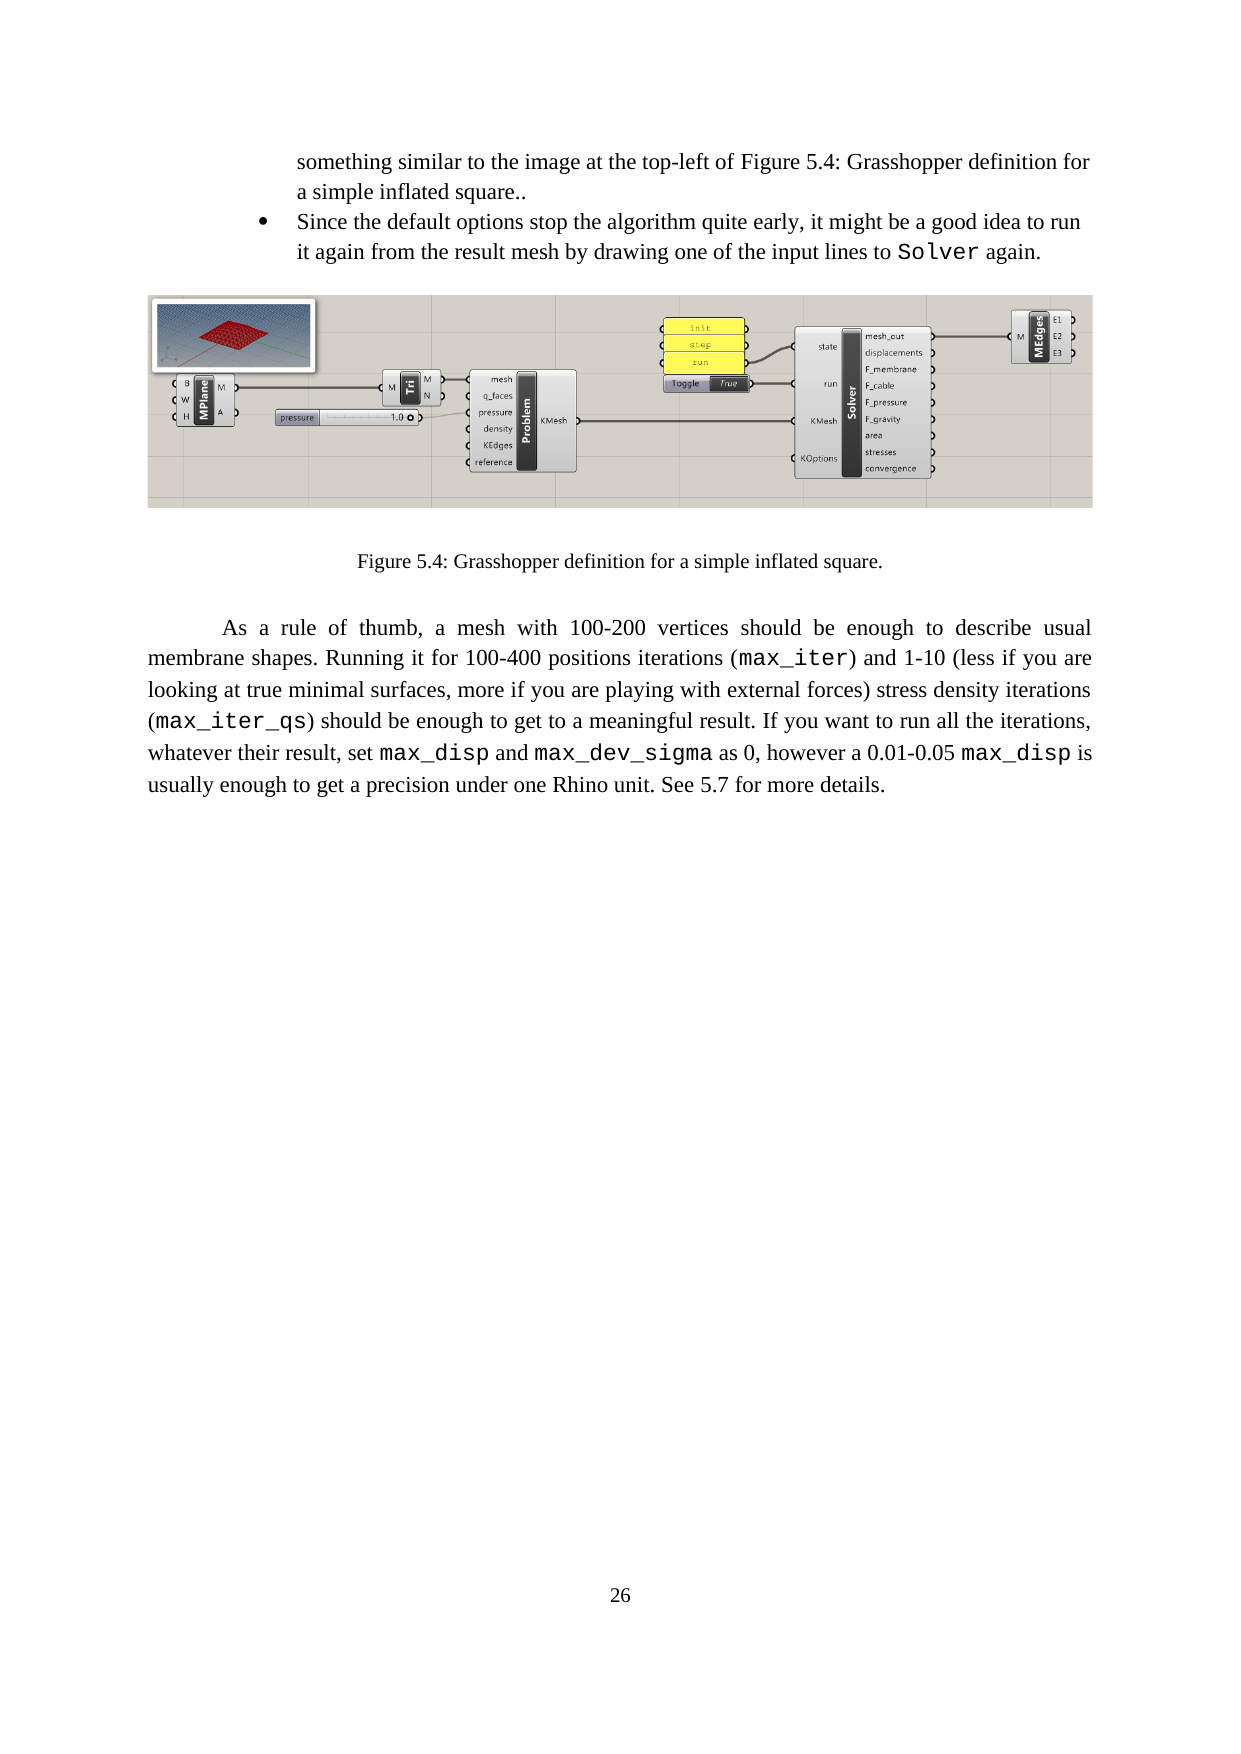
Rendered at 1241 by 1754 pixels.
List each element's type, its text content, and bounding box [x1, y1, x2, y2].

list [259, 148, 1092, 204]
text As a rule of thumb, a mesh with 100-200 vertices should be enough to describe usual membrane shapes. Running it for 100-400 positions iterations (max_iter) and 1-10 (less if you are looking at true minimal surfaces, more if you are playing with external forces) stress density iterations (max_iter_qs) should be enough to get to a meaningful result. If you want to run all the iterations, whatever their result, set max_disp and max_dev_sigma as 0, however a 0.01-0.05 max_disp is usually enough to get a precision under one Rhino unit. See 5.7 for more details. [148, 614, 1092, 797]
picture [147, 295, 1093, 508]
list Since the default options stop the algorithm quite early, it might be a good idea to run it again from the result mesh by drawing one of the input lines to Solver again. [259, 208, 1092, 267]
